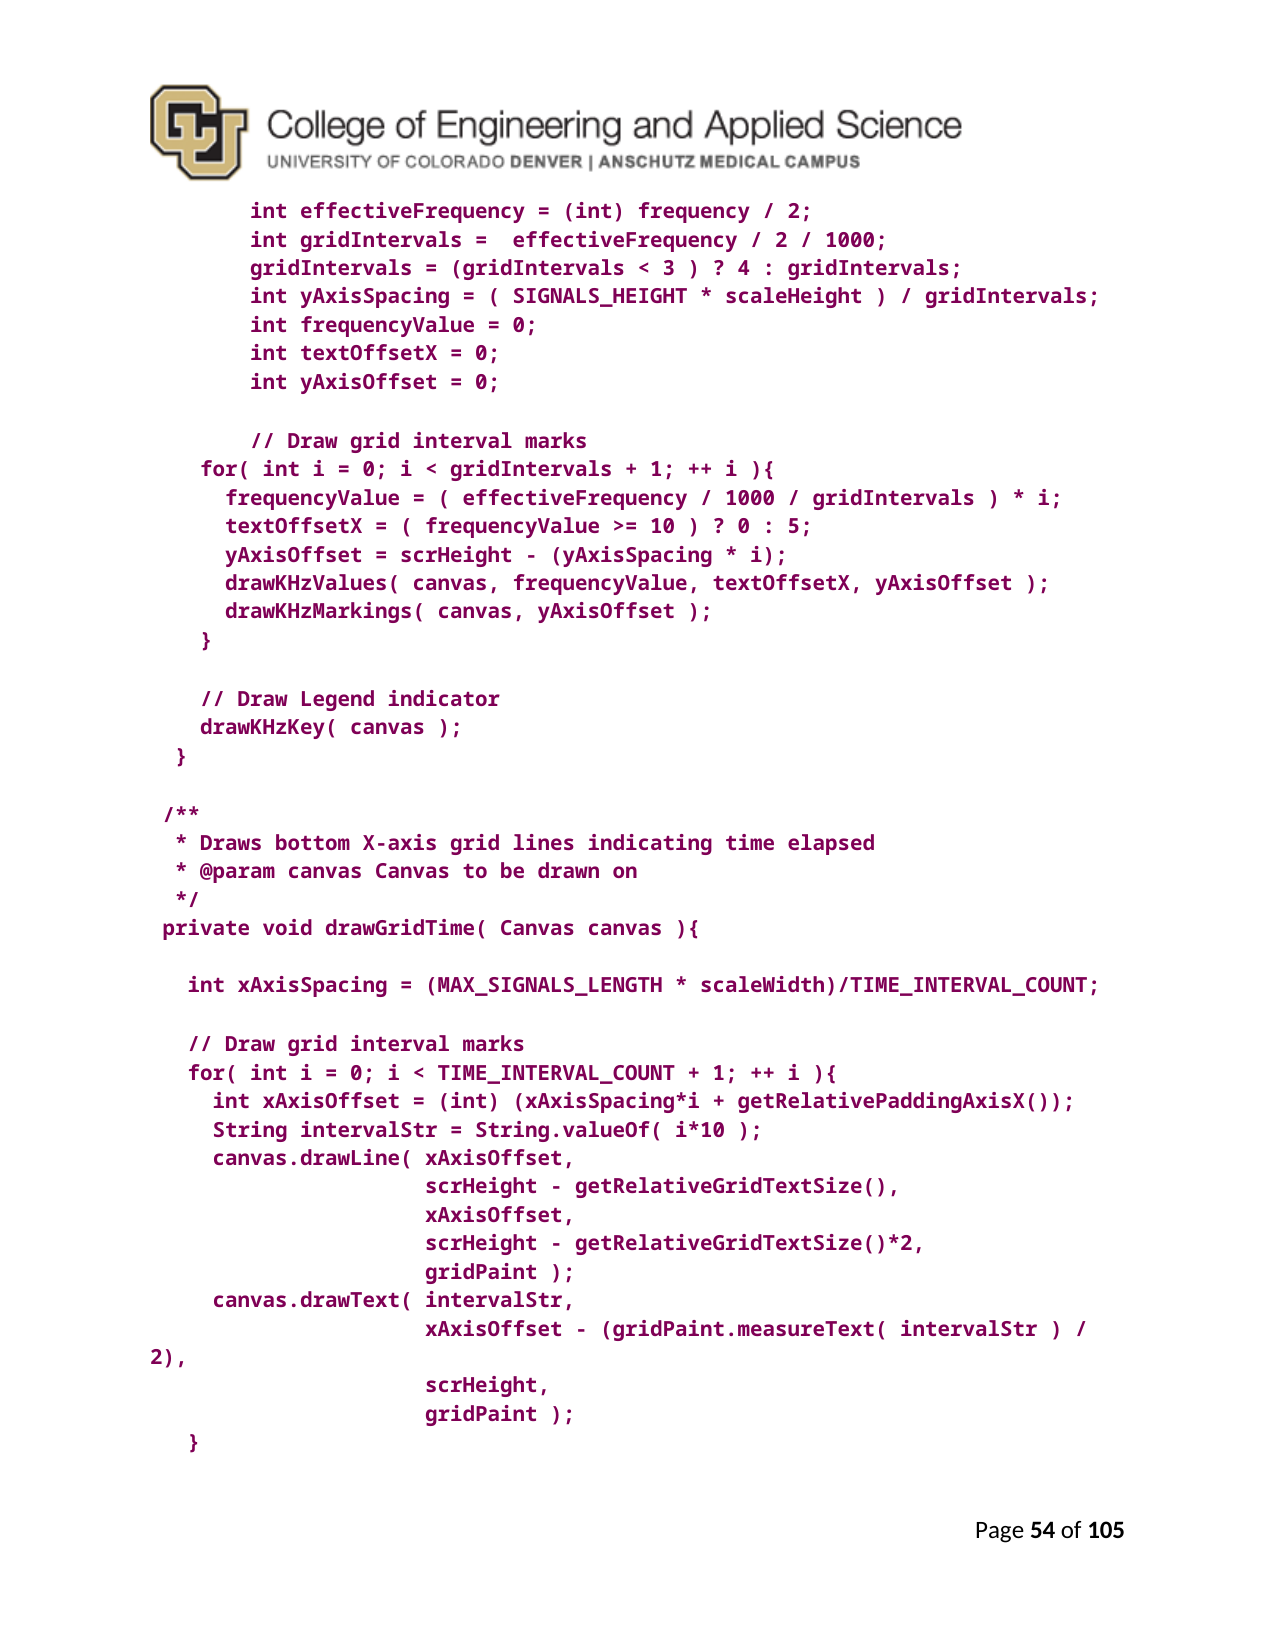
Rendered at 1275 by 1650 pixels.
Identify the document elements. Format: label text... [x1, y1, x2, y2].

text int textOffsetX = 0; [150, 338, 1125, 367]
text int yAxisSpacing = ( SIGNALS_HEIGHT * scaleHeight ) / gridIntervals; [150, 282, 1125, 310]
text // Draw grid interval marks [150, 426, 1125, 454]
text * Draws bottom X-axis grid lines indicating time elapsed [150, 828, 1125, 857]
text for( int i = 0; i < gridIntervals + 1; ++ i ){ [150, 454, 1125, 483]
text int effectiveFrequency = (int) frequency / 2; [150, 196, 1125, 225]
text drawKHzValues( canvas, frequencyValue, textOffsetX, yAxisOffset ); [150, 568, 1125, 597]
text textOffsetX = ( frequencyValue >= 10 ) ? 0 : 5; [150, 511, 1125, 540]
picture [150, 75, 1032, 197]
text private void drawGridTime( Canvas canvas ){ [150, 913, 1125, 942]
text } [150, 741, 1125, 769]
text int xAxisSpacing = (MAX_SIGNALS_LENGTH * scaleWidth)/TIME_INTERVAL_COUNT; [150, 970, 1125, 999]
text int xAxisOffset = (int) (xAxisSpacing*i + getRelativePaddingAxisX()); [150, 1086, 1125, 1115]
text xAxisOffset, [150, 1200, 1125, 1228]
text scrHeight, [150, 1371, 1125, 1399]
text drawKHzKey( canvas ); [150, 712, 1125, 741]
text frequencyValue = ( effectiveFrequency / 1000 / gridIntervals ) * i; [150, 483, 1125, 511]
text int gridIntervals = effectiveFrequency / 2 / 1000; [150, 225, 1125, 253]
text } [150, 1427, 1125, 1456]
text /** [150, 800, 1125, 828]
text int yAxisOffset = 0; [150, 367, 1125, 395]
text // Draw Legend indicator [150, 684, 1125, 712]
text canvas.drawText( intervalStr, [150, 1285, 1125, 1314]
text gridIntervals = (gridIntervals < 3 ) ? 4 : gridIntervals; [150, 253, 1125, 282]
text } [150, 625, 1125, 653]
text scrHeight - getRelativeGridTextSize(), [150, 1172, 1125, 1200]
text xAxisOffset - (gridPaint.measureText( intervalStr ) / 2), [150, 1314, 1125, 1371]
text // Draw grid interval marks [150, 1029, 1125, 1058]
text String intervalStr = String.valueOf( i*10 ); [150, 1115, 1125, 1143]
text */ [150, 885, 1125, 913]
text yAxisOffset = scrHeight - (yAxisSpacing * i); [150, 540, 1125, 568]
text drawKHzMarkings( canvas, yAxisOffset ); [150, 597, 1125, 625]
text gridPaint ); [150, 1399, 1125, 1427]
text * @param canvas Canvas to be drawn on [150, 857, 1125, 885]
text canvas.drawLine( xAxisOffset, [150, 1143, 1125, 1172]
text scrHeight - getRelativeGridTextSize()*2, [150, 1228, 1125, 1257]
text int frequencyValue = 0; [150, 310, 1125, 338]
text gridPaint ); [150, 1257, 1125, 1285]
text for( int i = 0; i < TIME_INTERVAL_COUNT + 1; ++ i ){ [150, 1058, 1125, 1086]
